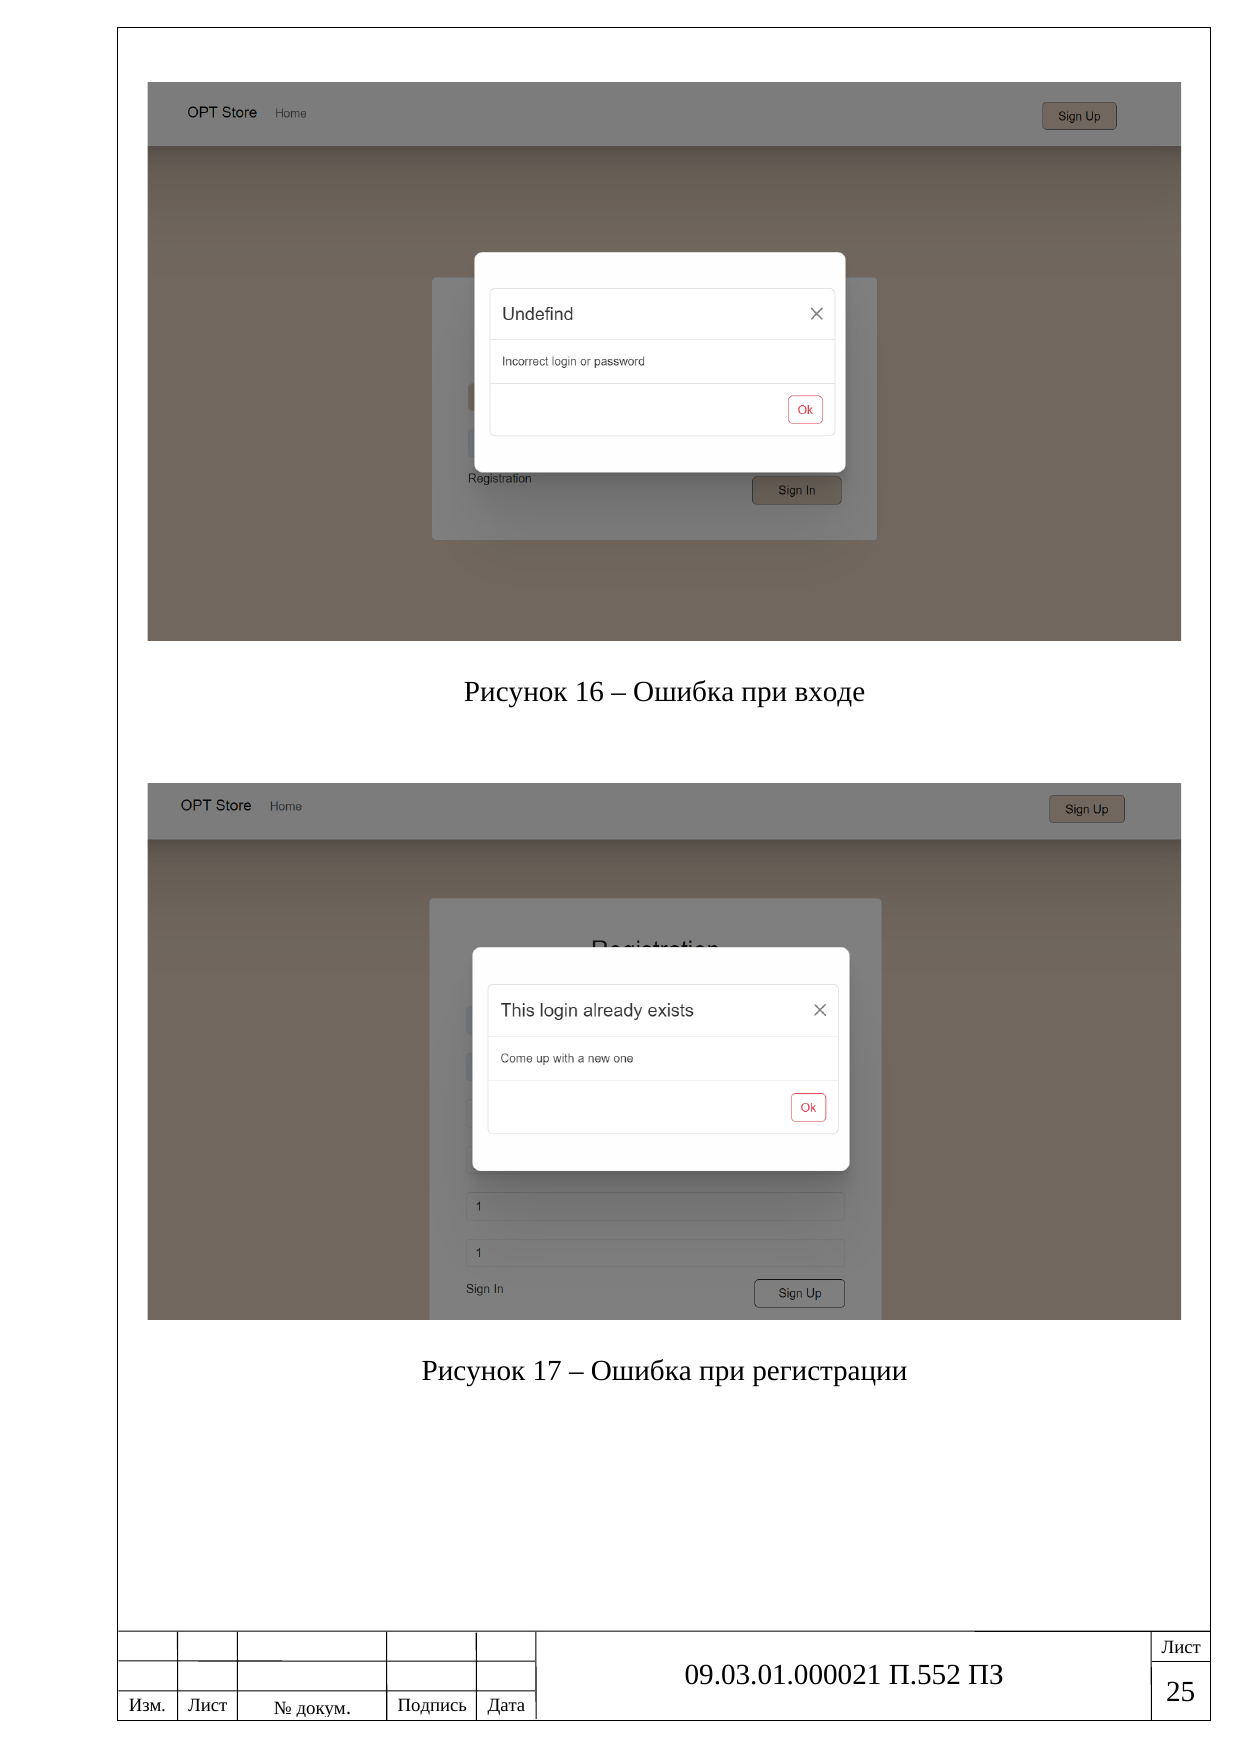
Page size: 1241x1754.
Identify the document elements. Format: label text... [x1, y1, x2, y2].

text Рисунок 16 – Ошибка при входе [148, 674, 1181, 708]
text Рисунок 17 – Ошибка при регистрации [148, 1353, 1181, 1387]
picture [147, 82, 1182, 641]
picture [147, 783, 1182, 1320]
